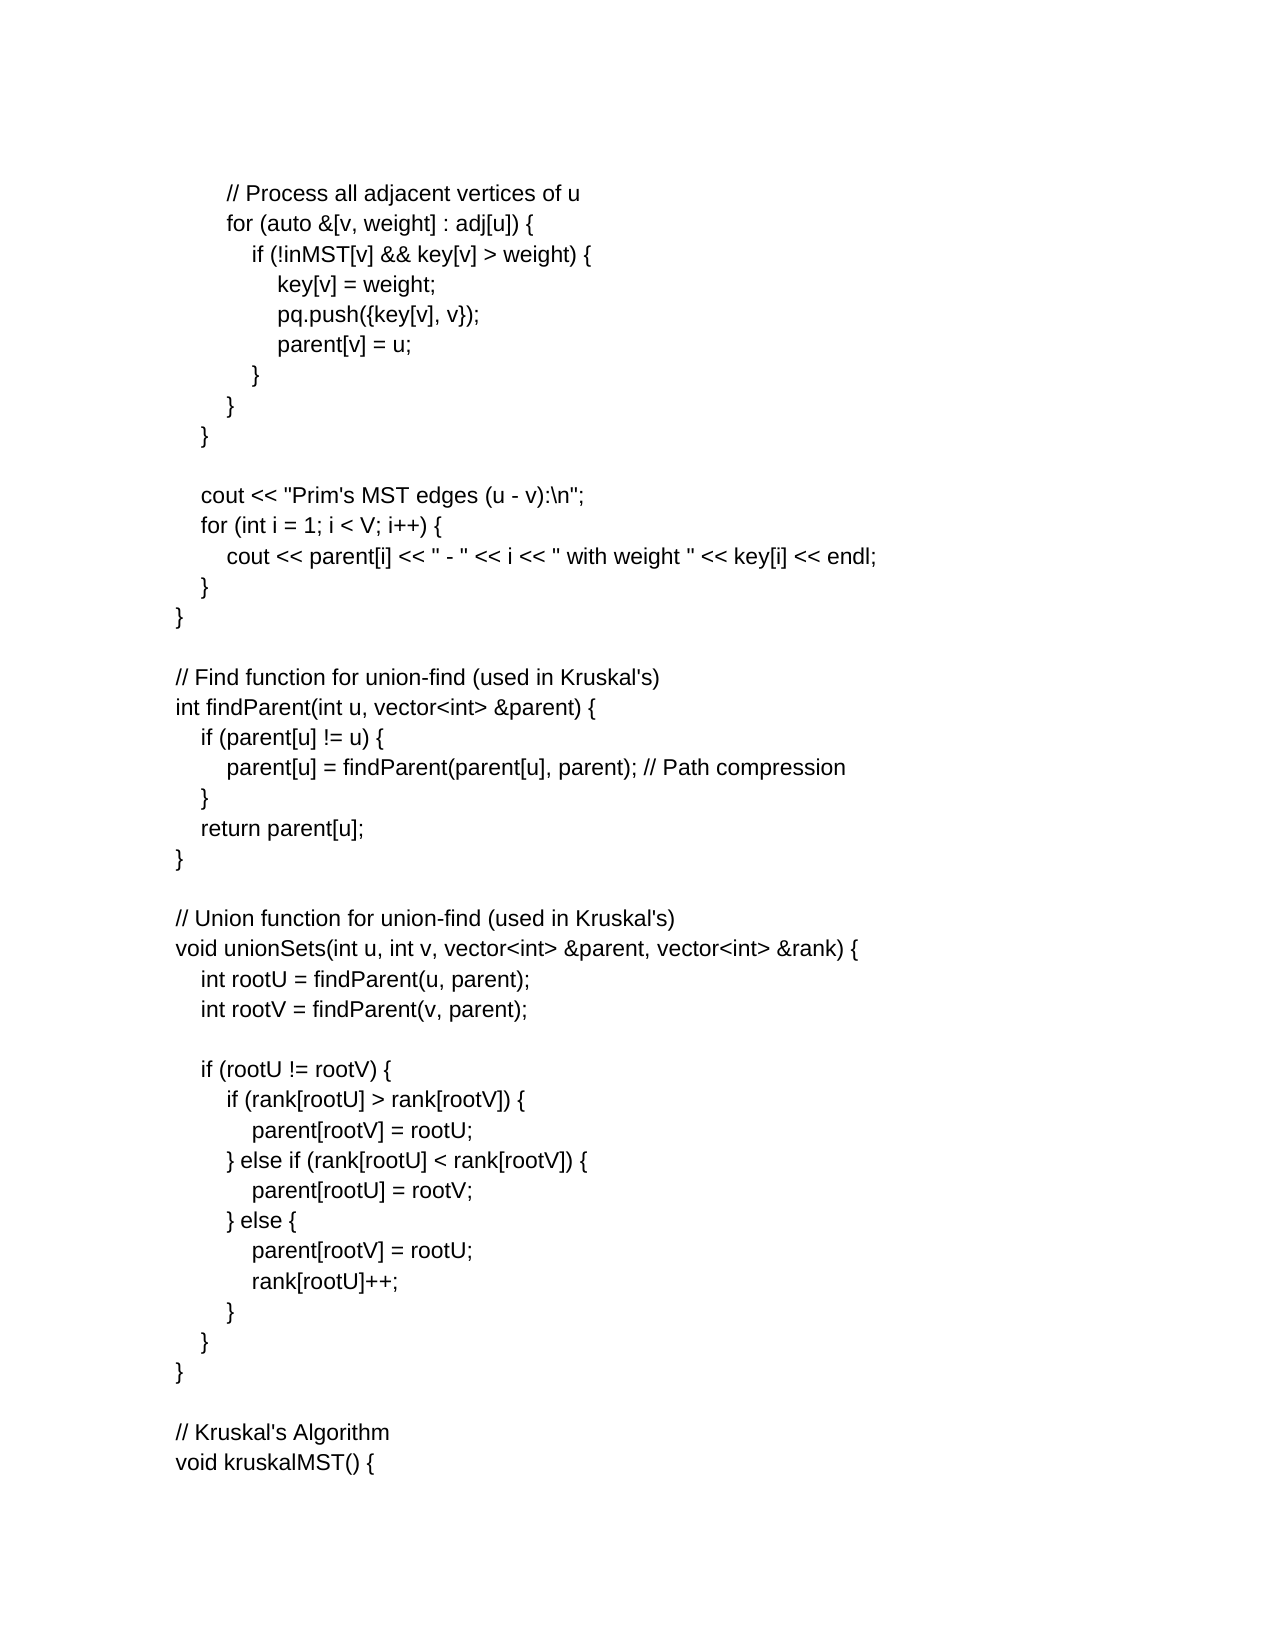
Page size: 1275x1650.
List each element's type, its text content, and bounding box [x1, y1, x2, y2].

text } [150, 392, 1125, 418]
text // Process all adjacent vertices of u [150, 180, 1125, 207]
text return parent[u]; [150, 814, 1125, 841]
text } [150, 573, 1125, 599]
text int findParent(int u, vector<int> &parent) { [150, 694, 1125, 720]
text int rootV = findParent(v, parent); [150, 996, 1125, 1022]
text parent[rootV] = rootU; [150, 1237, 1125, 1264]
text pq.push({key[v], v}); [150, 301, 1125, 327]
text for (auto &[v, weight] : adj[u]) { [150, 210, 1125, 237]
text parent[rootU] = rootV; [150, 1177, 1125, 1203]
text } [150, 1358, 1125, 1385]
text cout << parent[i] << " - " << i << " with weight " << key[i] << endl; [150, 543, 1125, 569]
text } [150, 361, 1125, 388]
text int rootU = findParent(u, parent); [150, 966, 1125, 992]
text // Union function for union-find (used in Kruskal's) [150, 905, 1125, 932]
text void kruskalMST() { [150, 1449, 1125, 1475]
text } else if (rank[rootU] < rank[rootV]) { [150, 1147, 1125, 1173]
text parent[v] = u; [150, 331, 1125, 358]
text key[v] = weight; [150, 271, 1125, 297]
text } [150, 1328, 1125, 1354]
text cout << "Prim's MST edges (u - v):\n"; [150, 482, 1125, 509]
text if (!inMST[v] && key[v] > weight) { [150, 241, 1125, 267]
text for (int i = 1; i < V; i++) { [150, 512, 1125, 539]
text } [150, 603, 1125, 629]
text } [150, 1298, 1125, 1324]
text } [150, 845, 1125, 871]
text parent[rootV] = rootU; [150, 1117, 1125, 1143]
text // Kruskal's Algorithm [150, 1419, 1125, 1445]
text } [150, 422, 1125, 448]
text } [150, 784, 1125, 811]
text // Find function for union-find (used in Kruskal's) [150, 663, 1125, 690]
text if (rootU != rootV) { [150, 1056, 1125, 1083]
text parent[u] = findParent(parent[u], parent); // Path compression [150, 754, 1125, 781]
text rank[rootU]++; [150, 1268, 1125, 1294]
text } else { [150, 1207, 1125, 1234]
text void unionSets(int u, int v, vector<int> &parent, vector<int> &rank) { [150, 935, 1125, 962]
text if (parent[u] != u) { [150, 724, 1125, 750]
text if (rank[rootU] > rank[rootV]) { [150, 1086, 1125, 1113]
